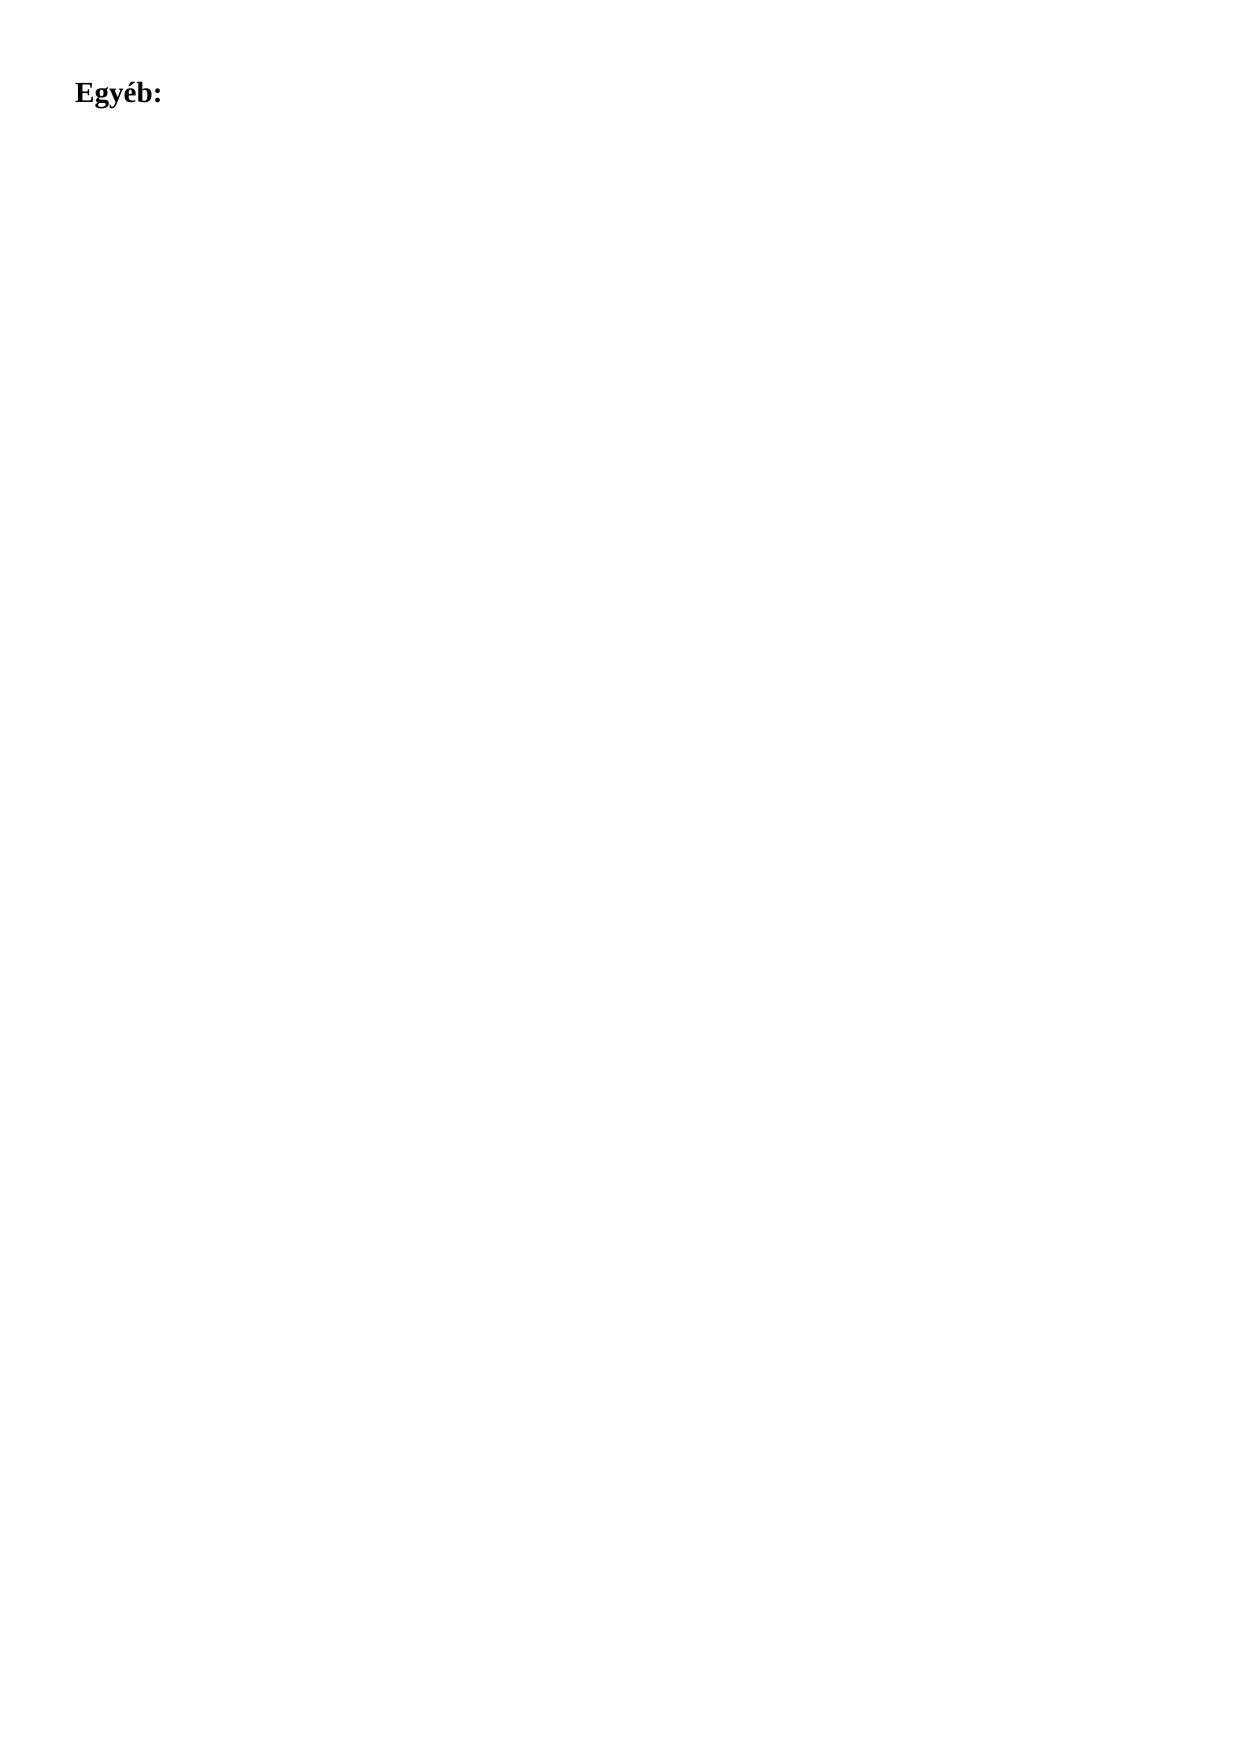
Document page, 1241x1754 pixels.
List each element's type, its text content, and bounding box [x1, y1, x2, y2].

subtitle Egyéb: [75, 75, 1165, 108]
